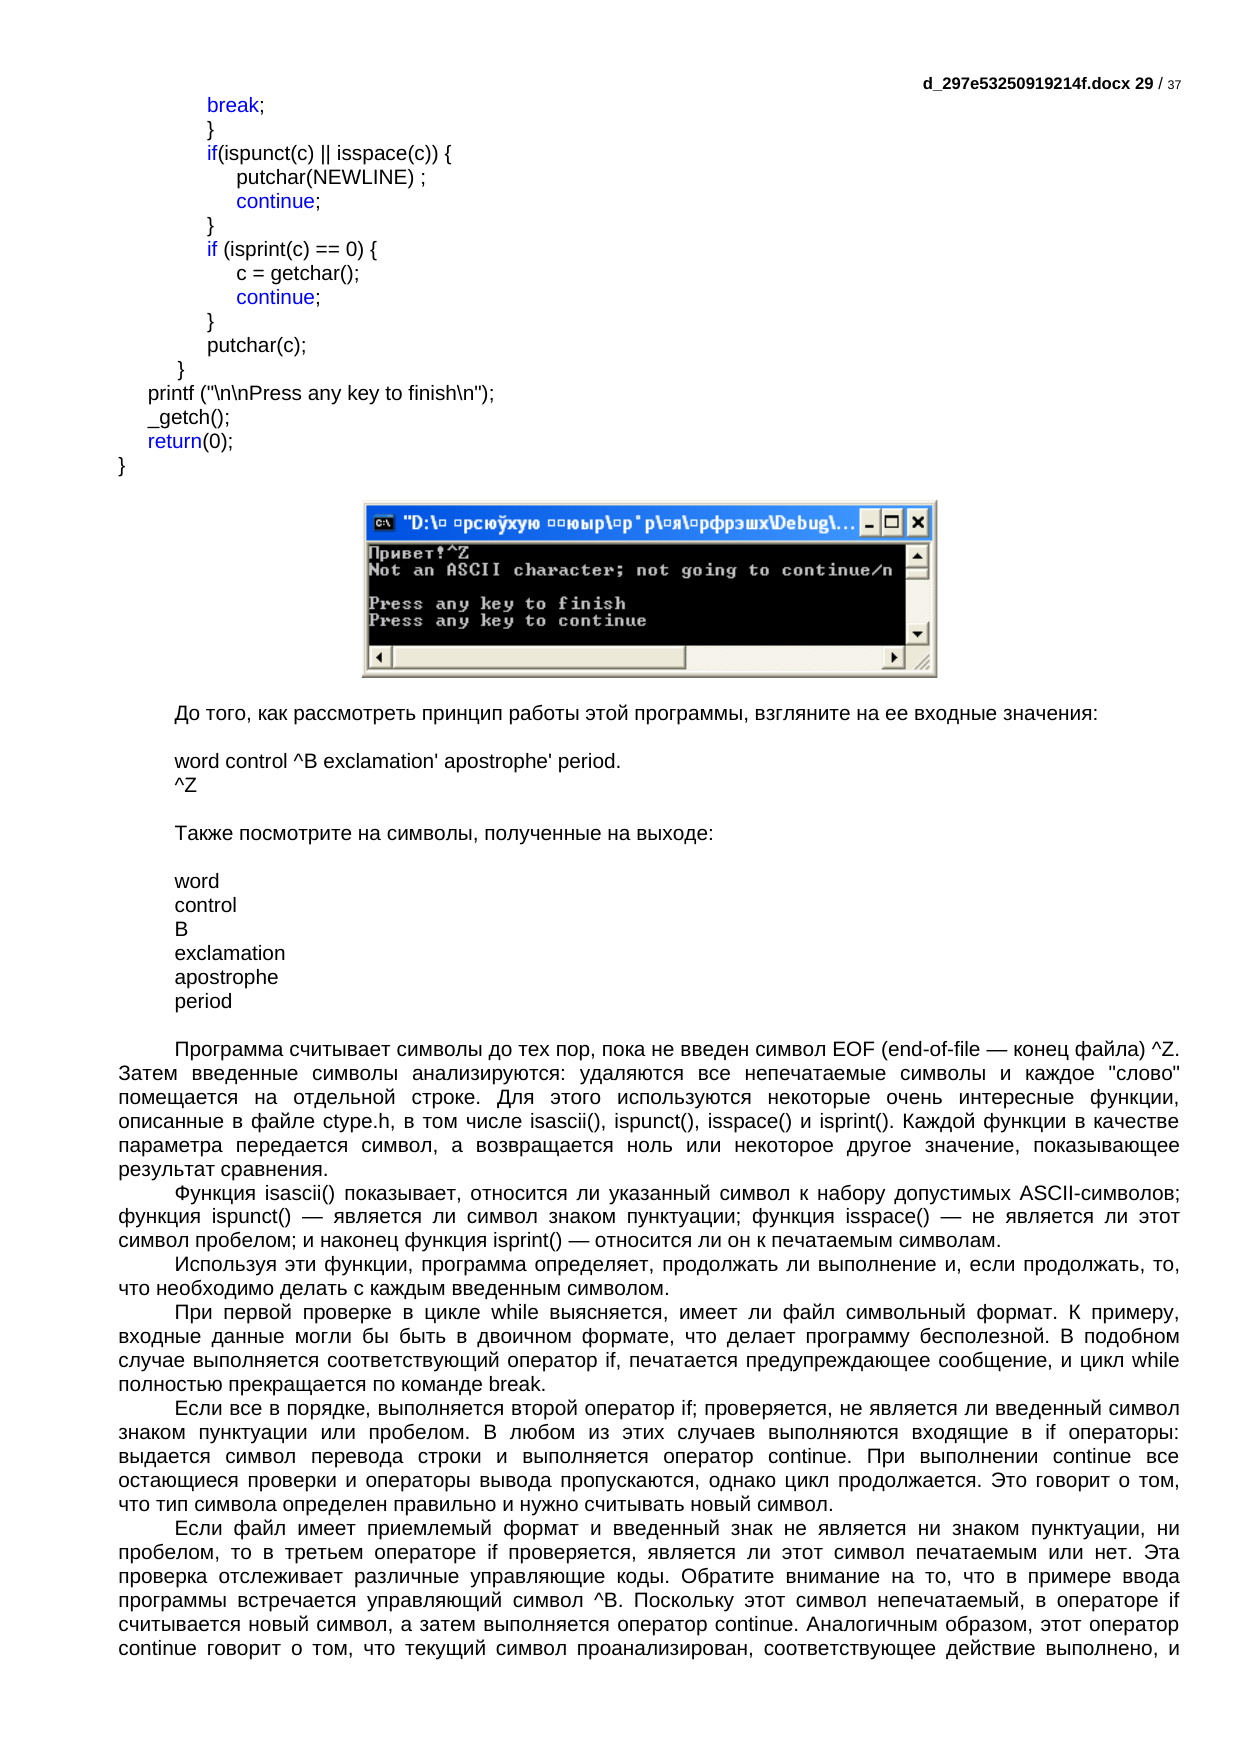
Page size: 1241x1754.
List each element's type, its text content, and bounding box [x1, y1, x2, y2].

text if (isprint(c) == 0) { [118, 237, 1181, 261]
text } [118, 309, 1181, 333]
text Используя эти функции, программа определяет, продолжать ли выполнение и, если продолжать, то, что необходимо делать с каждым введенным символом. [118, 1252, 1181, 1300]
text } [118, 117, 1181, 141]
picture [361, 500, 938, 678]
text _getch(); [118, 404, 1181, 428]
text Функция isascii() показывает, относится ли указанный символ к набору допустимых ASCII-символов; функция ispunct() — является ли символ знаком пунктуации; функция isspace() — не является ли этот символ пробелом; и наконец функция isprint() — относится ли он к печатаемым символам. [118, 1180, 1181, 1252]
text continue; [118, 285, 1181, 309]
text break; [118, 93, 1181, 117]
text Если все в порядке, выполняется второй оператор if; проверяется, не является ли введенный символ знаком пунктуации или пробелом. В любом из этих случаев выполняются входящие в if операторы: выдается символ перевода строки и выполняется оператор continue. При выполнении continue все остающиеся проверки и операторы вывода пропускаются, однако цикл продолжается. Это говорит о том, что тип символа определен правильно и нужно считывать новый символ. [118, 1396, 1181, 1516]
text } [118, 213, 1181, 237]
text c = getchar(); [118, 261, 1181, 285]
text До того, как рассмотреть принцип работы этой программы, взгляните на ее входные значения: [118, 701, 1181, 725]
text continue; [118, 189, 1181, 213]
text control [118, 893, 1181, 917]
text При первой проверке в цикле while выясняется, имеет ли файл символьный формат. К примеру, входные данные могли бы быть в двоичном формате, что делает программу бесполезной. В подобном случае выполняется соответствующий оператор if, печатается предупреждающее сообщение, и цикл while полностью прекращается по команде break. [118, 1300, 1181, 1396]
text Также посмотрите на символы, полученные на выходе: [118, 821, 1181, 845]
text apostrophe [118, 965, 1181, 989]
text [118, 1516, 1181, 1659]
text В [118, 917, 1181, 941]
text exclamation [118, 941, 1181, 965]
text ^Z [118, 773, 1181, 797]
text putchar(c); [118, 333, 1181, 357]
text putchar(NEWLINE) ; [118, 165, 1181, 189]
text return(0); [118, 428, 1181, 452]
text Программа считывает символы до тех пор, пока не введен символ EOF (end-of-file — конец файла) ^Z. Затем введенные символы анализируются: удаляются все непечатаемые символы и каждое "слово" помещается на отдельной строке. Для этого используются некоторые очень интересные функции, описанные в файле ctype.h, в том числе isascii(), ispunct(), isspace() и isprint(). Каждой функции в качестве параметра передается символ, а возвращается ноль или некоторое другое значение, показывающее результат сравнения. [118, 1037, 1181, 1180]
text } [118, 452, 1181, 476]
text period [118, 989, 1181, 1013]
text } [118, 357, 1181, 381]
text if(ispunct(c) || isspace(c)) { [118, 141, 1181, 165]
text printf ("\n\nPress any key to finish\n"); [118, 381, 1181, 404]
text word control ^В exclamation' apostrophe' period. [118, 749, 1181, 773]
text word [118, 869, 1181, 893]
